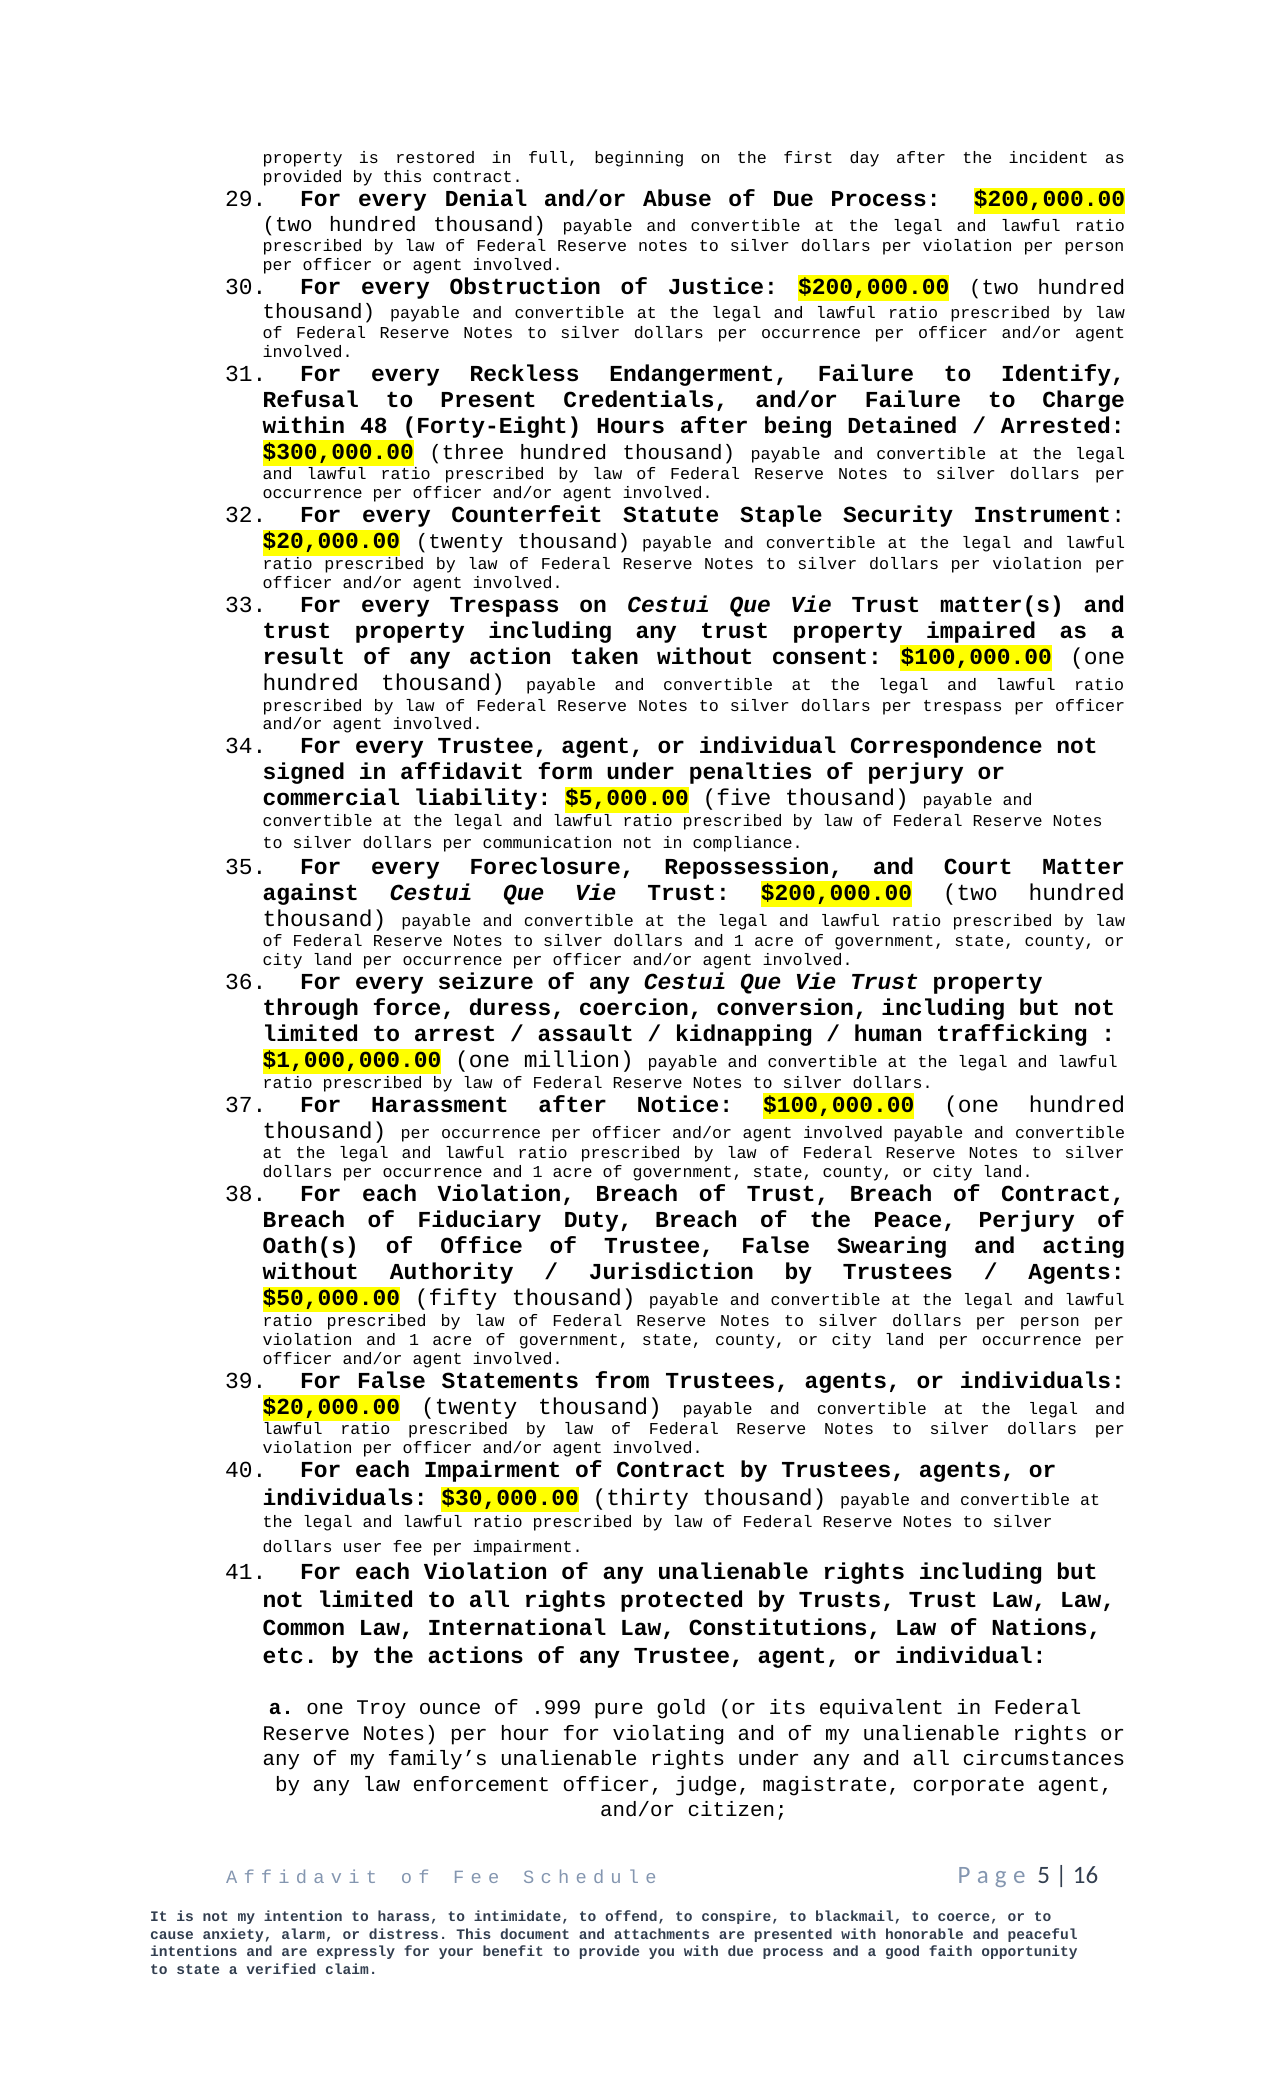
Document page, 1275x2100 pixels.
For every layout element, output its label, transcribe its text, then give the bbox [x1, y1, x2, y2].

list For every Trustee, agent, or individual Correspondence not signed in affidavit form under penalties of perjury or commercial liability: $5,000.00 (five thousand) payable and convertible at the legal and lawful ratio prescribed by law of Federal Reserve Notes to silver dollars per communication not in compliance. [225, 735, 1125, 855]
list For Harassment after Notice: $100,000.00 (one hundred thousand) per occurrence per officer and/or agent involved payable and convertible at the legal and lawful ratio prescribed by law of Federal Reserve Notes to silver dollars per occurrence and 1 acre of government, state, county, or city land. [225, 1093, 1125, 1183]
list For each Violation of any unalienable rights including but not limited to all rights protected by Trusts, Trust Law, Law, Common Law, International Law, Constitutions, Law of Nations, etc. by the actions of any Trustee, agent, or individual: [225, 1560, 1125, 1670]
list For every Counterfeit Statute Staple Security Instrument: $20,000.00 (twenty thousand) payable and convertible at the legal and lawful ratio prescribed by law of Federal Reserve Notes to silver dollars per violation per officer and/or agent involved. [225, 504, 1125, 593]
list For every Foreclosure, Repossession, and Court Matter against Cestui Que Vie Trust: $200,000.00 (two hundred thousand) payable and convertible at the legal and lawful ratio prescribed by law of Federal Reserve Notes to silver dollars and 1 acre of government, state, county, or city land per occurrence per officer and/or agent involved. [225, 855, 1125, 971]
list For every Obstruction of Justice: $200,000.00 (two hundred thousand) payable and convertible at the legal and lawful ratio prescribed by law of Federal Reserve Notes to silver dollars per occurrence per officer and/or agent involved. [225, 275, 1125, 362]
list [225, 150, 1125, 188]
list For every Denial and/or Abuse of Due Process: $200,000.00 (two hundred thousand) payable and convertible at the legal and lawful ratio prescribed by law of Federal Reserve notes to silver dollars per violation per person per officer or agent involved. [225, 188, 1125, 275]
list For False Statements from Trustees, agents, or individuals: $20,000.00 (twenty thousand) payable and convertible at the legal and lawful ratio prescribed by law of Federal Reserve Notes to silver dollars per violation per officer and/or agent involved. [225, 1369, 1125, 1459]
list For every Trespass on Cestui Que Vie Trust matter(s) and trust property including any trust property impaired as a result of any action taken without consent: $100,000.00 (one hundred thousand) payable and convertible at the legal and lawful ratio prescribed by law of Federal Reserve Notes to silver dollars per trespass per officer and/or agent involved. [225, 593, 1125, 735]
list For every Reckless Endangerment, Failure to Identify, Refusal to Present Credentials, and/or Failure to Charge within 48 (Forty-Eight) Hours after being Detained / Arrested: $300,000.00 (three hundred thousand) payable and convertible at the legal and lawful ratio prescribed by law of Federal Reserve Notes to silver dollars per occurrence per officer and/or agent involved. [225, 362, 1125, 504]
list one Troy ounce of .999 pure gold (or its equivalent in Federal Reserve Notes) per hour for violating and of my unalienable rights or any of my family’s unalienable rights under any and all circumstances by any law enforcement officer, judge, magistrate, corporate agent, and/or citizen; [225, 1697, 1125, 1823]
list For each Violation, Breach of Trust, Breach of Contract, Breach of Fiduciary Duty, Breach of the Peace, Perjury of Oath(s) of Office of Trustee, False Swearing and acting without Authority / Jurisdiction by Trustees / Agents: $50,000.00 (fifty thousand) payable and convertible at the legal and lawful ratio prescribed by law of Federal Reserve Notes to silver dollars per person per violation and 1 acre of government, state, county, or city land per occurrence per officer and/or agent involved. [225, 1183, 1125, 1369]
list For each Impairment of Contract by Trustees, agents, or individuals: $30,000.00 (thirty thousand) payable and convertible at the legal and lawful ratio prescribed by law of Federal Reserve Notes to silver dollars user fee per impairment. [225, 1459, 1125, 1558]
list For every seizure of any Cestui Que Vie Trust property through force, duress, coercion, conversion, including but not limited to arrest / assault / kidnapping / human trafficking : $1,000,000.00 (one million) payable and convertible at the legal and lawful ratio prescribed by law of Federal Reserve Notes to silver dollars. [225, 971, 1125, 1093]
